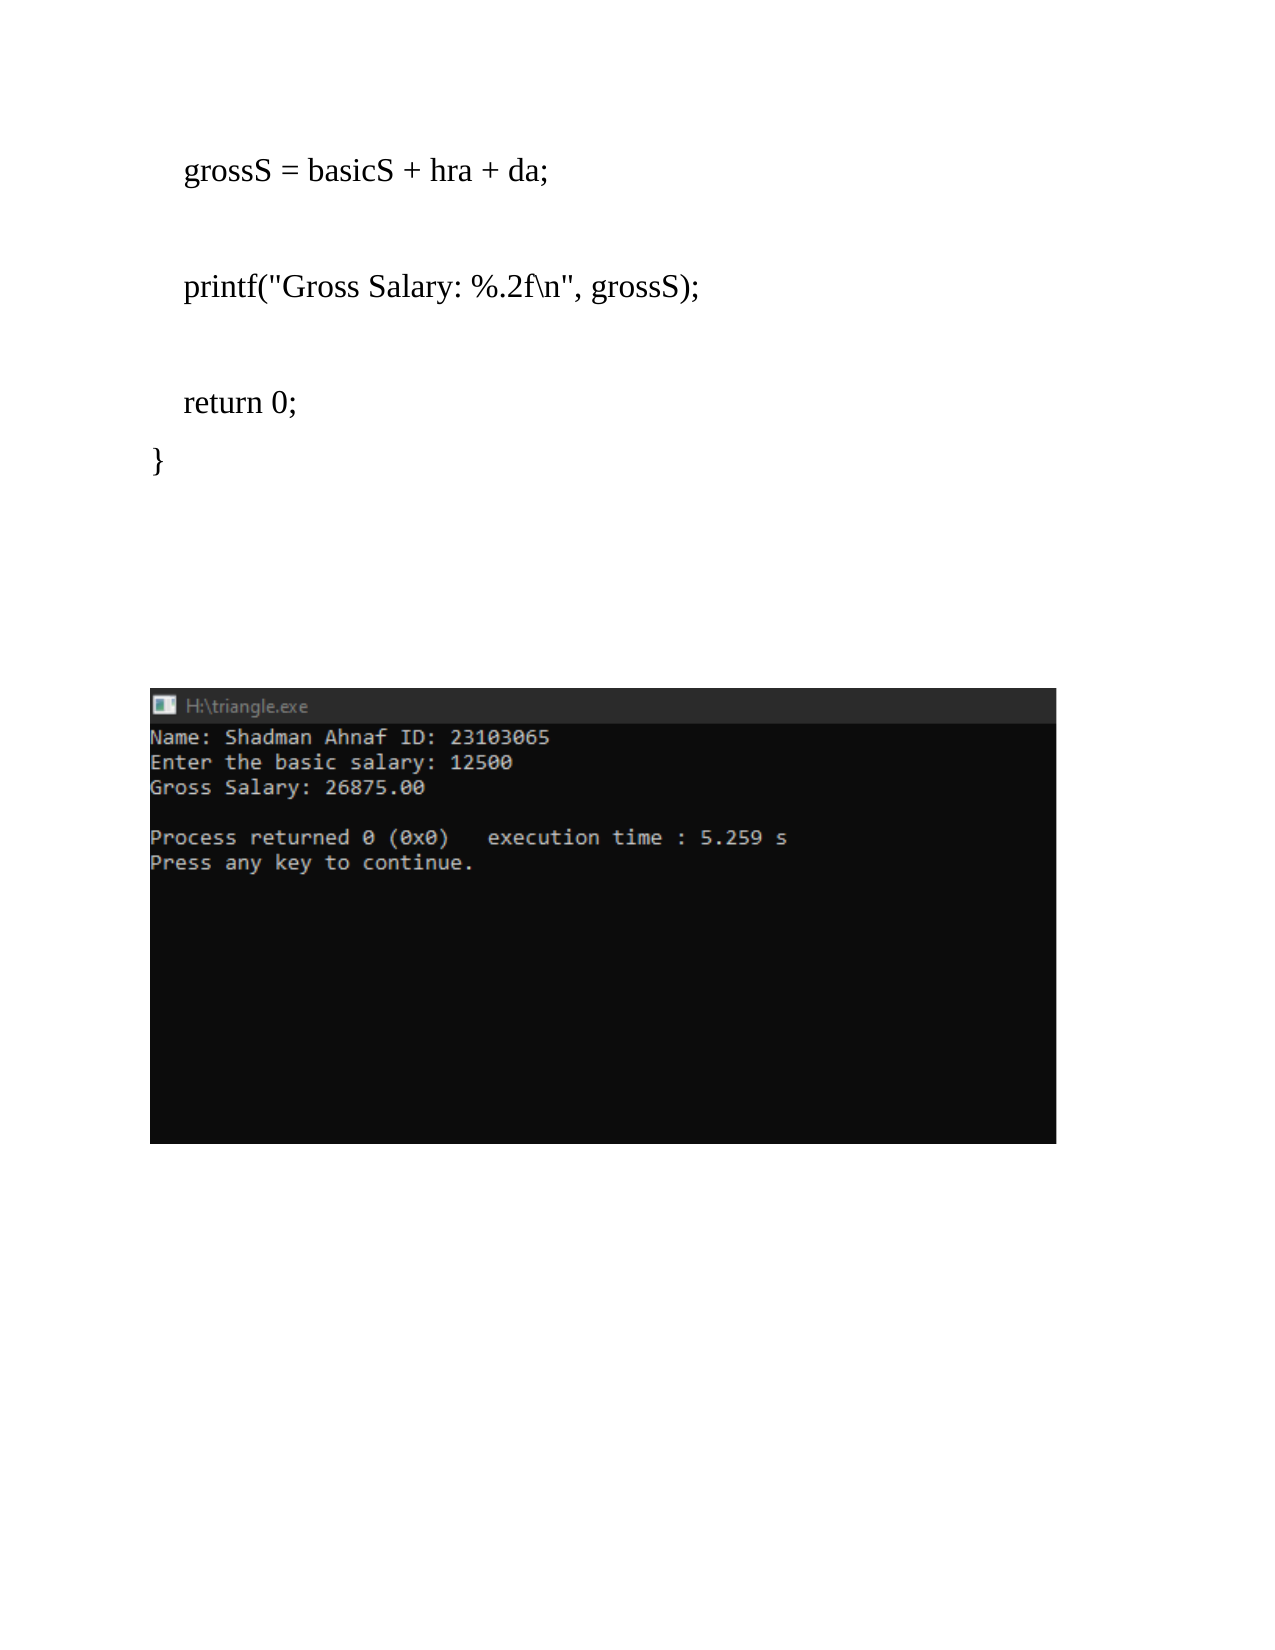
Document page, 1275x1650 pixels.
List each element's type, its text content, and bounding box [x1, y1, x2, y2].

text printf("Gross Salary: %.2f\n", grossS); [150, 266, 1125, 304]
text grossS = basicS + hra + da; [150, 150, 1125, 188]
text return 0; [150, 382, 1125, 420]
text } [150, 440, 1125, 478]
picture [150, 688, 1057, 1144]
